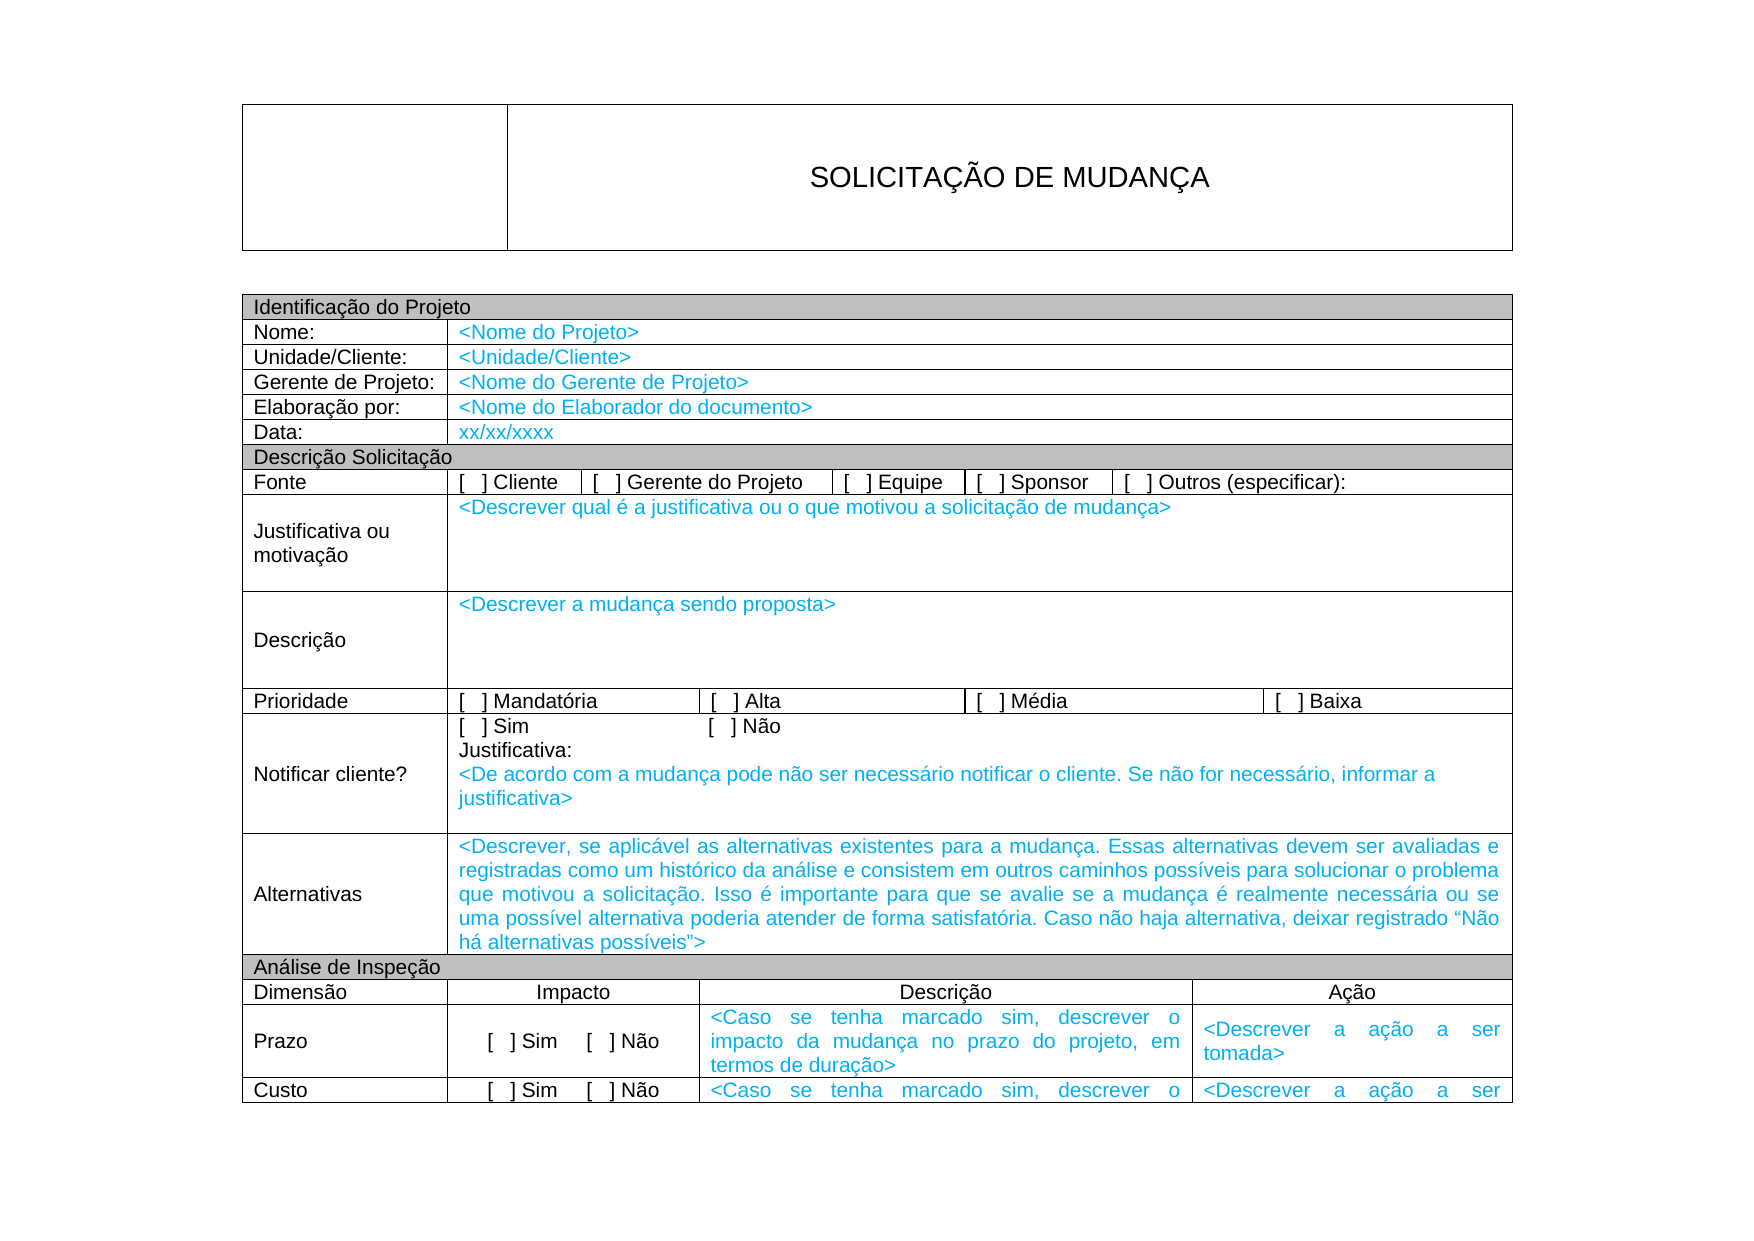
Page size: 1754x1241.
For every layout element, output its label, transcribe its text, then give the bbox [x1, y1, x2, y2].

table_cell [ ] Sim [ ] Não Justificativa: <De acordo com a mudança pode não ser necessário notificar o cliente. Se não for necessário, informar a justificativa> [448, 714, 1512, 833]
table_cell Impacto [448, 980, 699, 1004]
table_cell [ ] Média [966, 689, 1263, 712]
table_cell <Descrever qual é a justificativa ou o que motivou a solicitação de mudança> [448, 495, 1512, 591]
table_cell xx/xx/xxxx [448, 420, 1512, 444]
table_cell <Nome do Elaborador do documento> [448, 395, 1512, 419]
table_header [243, 105, 507, 250]
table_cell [1193, 1078, 1512, 1102]
table_cell [ ] Gerente do Projeto [582, 470, 832, 494]
table_cell <Descrever, se aplicável as alternativas existentes para a mudança. Essas alternativas devem ser avaliadas e registradas como um histórico da análise e consistem em outros caminhos possíveis para solucionar o problema que motivou a solicitação. Isso é importante para que se avalie se a mudança é realmente necessária ou se uma possível alternativa poderia atender de forma satisfatória. Caso não haja alternativa, deixar registrado “Não há alternativas possíveis”> [448, 834, 1512, 954]
table_cell Custo [243, 1078, 447, 1102]
table_cell <Descrever a ação a ser tomada> [1193, 1005, 1512, 1077]
table_cell Gerente de Projeto: [243, 370, 447, 394]
table_cell Alternativas [243, 834, 447, 954]
table_cell <Unidade/Cliente> [448, 345, 1512, 369]
table_cell [ ] Mandatória [448, 689, 699, 712]
table_cell Descrição [700, 980, 1192, 1004]
table_cell <Nome do Gerente de Projeto> [448, 370, 1512, 394]
table_header Identificação do Projeto [243, 295, 1512, 319]
table_cell Ação [1193, 980, 1512, 1004]
table_cell [ ] Sponsor [966, 470, 1112, 494]
table_cell Unidade/Cliente: [243, 345, 447, 369]
table_cell Prazo [243, 1005, 447, 1077]
table_cell [ ] Sim [ ] Não [448, 1005, 699, 1077]
table_cell <Nome do Projeto> [448, 320, 1512, 344]
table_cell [700, 1078, 1192, 1102]
table_cell Nome: [243, 320, 447, 344]
table_cell [ ] Baixa [1264, 689, 1512, 712]
table_cell Data: [243, 420, 447, 444]
table_cell [ ] Sim [ ] Não [448, 1078, 699, 1102]
table_cell [ ] Alta [700, 689, 964, 712]
table_cell [ ] Equipe [833, 470, 964, 494]
table_cell Fonte [243, 470, 447, 494]
table_cell Dimensão [243, 980, 447, 1004]
table_cell Prioridade [243, 689, 447, 712]
table_cell Descrição Solicitação [243, 445, 1512, 469]
table_cell Notificar cliente? [243, 714, 447, 833]
table_cell <Caso se tenha marcado sim, descrever o impacto da mudança no prazo do projeto, em termos de duração> [700, 1005, 1192, 1077]
table_header SOLICITAÇÃO DE MUDANÇA [508, 105, 1512, 250]
table_cell Justificativa ou motivação [243, 495, 447, 591]
table_cell Elaboração por: [243, 395, 447, 419]
table_cell [ ] Cliente [448, 470, 581, 494]
table_cell Descrição [243, 592, 447, 687]
table_cell Análise de Inspeção [243, 955, 1512, 979]
table_cell <Descrever a mudança sendo proposta> [448, 592, 1512, 687]
table_cell [ ] Outros (especificar): [1113, 470, 1512, 494]
